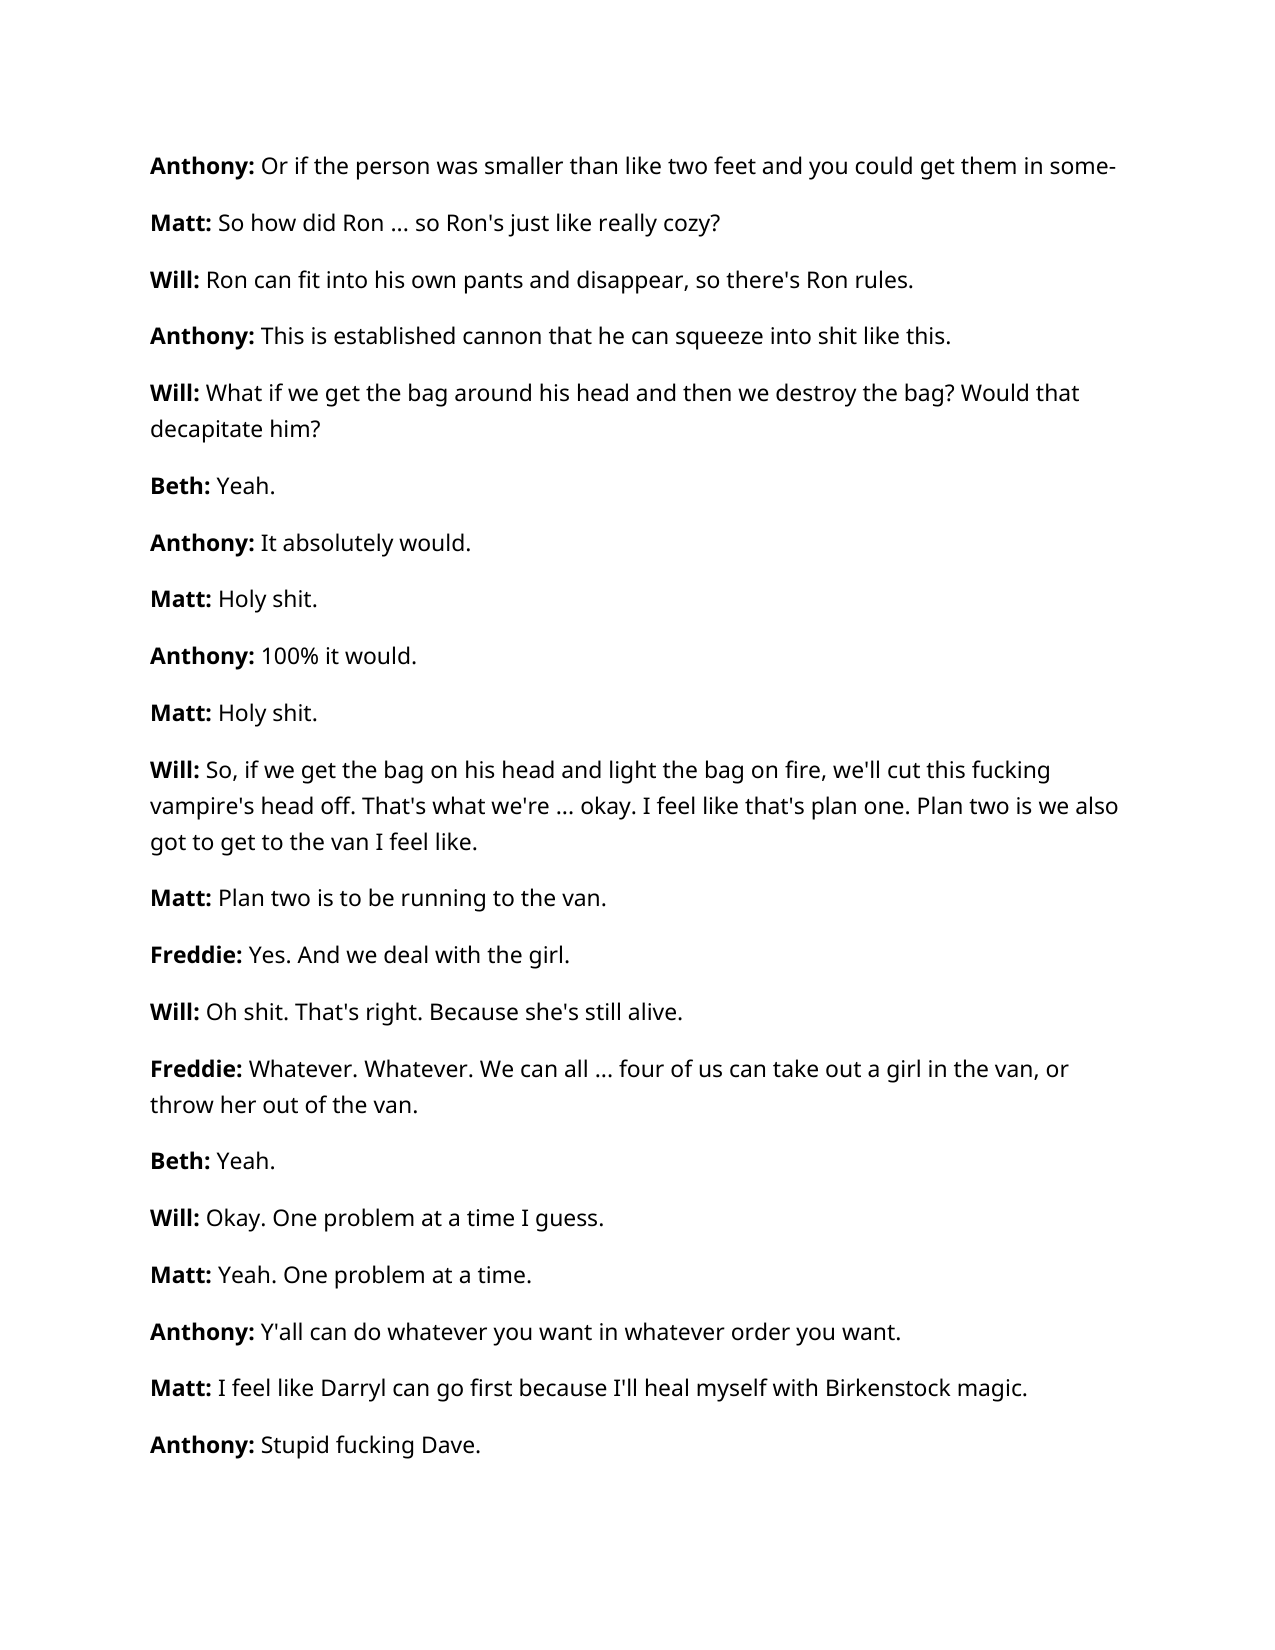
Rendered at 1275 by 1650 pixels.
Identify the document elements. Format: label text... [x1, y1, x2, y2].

text Will: Okay. One problem at a time I guess. [150, 1202, 1125, 1233]
text Matt: Holy shit. [150, 697, 1125, 728]
text Beth: Yeah. [150, 1145, 1125, 1177]
text Anthony: Y'all can do whatever you want in whatever order you want. [150, 1316, 1125, 1347]
text Anthony: Stupid fucking Dave. [150, 1429, 1125, 1460]
text Anthony: It absolutely would. [150, 527, 1125, 558]
text Will: Oh shit. That's right. Because she's still alive. [150, 996, 1125, 1027]
text Matt: Plan two is to be running to the van. [150, 882, 1125, 913]
text Anthony: 100% it would. [150, 640, 1125, 671]
text Matt: Holy shit. [150, 583, 1125, 614]
text Anthony: Or if the person was smaller than like two feet and you could get them in some- [150, 150, 1125, 181]
text Will: What if we get the bag around his head and then we destroy the bag? Would that decapitate him? [150, 377, 1125, 444]
text Freddie: Yes. And we deal with the girl. [150, 939, 1125, 970]
text Freddie: Whatever. Whatever. We can all ... four of us can take out a girl in the van, or throw her out of the van. [150, 1053, 1125, 1120]
text Beth: Yeah. [150, 470, 1125, 501]
text Matt: So how did Ron ... so Ron's just like really cozy? [150, 207, 1125, 238]
text Matt: Yeah. One problem at a time. [150, 1259, 1125, 1290]
text Matt: I feel like Darryl can go first because I'll heal myself with Birkenstock magic. [150, 1372, 1125, 1404]
text Will: So, if we get the bag on his head and light the bag on fire, we'll cut this fucking vampire's head off. That's what we're ... okay. I feel like that's plan one. Plan two is we also got to get to the van I feel like. [150, 754, 1125, 857]
text Will: Ron can fit into his own pants and disappear, so there's Ron rules. [150, 263, 1125, 295]
text Anthony: This is established cannon that he can squeeze into shit like this. [150, 320, 1125, 352]
